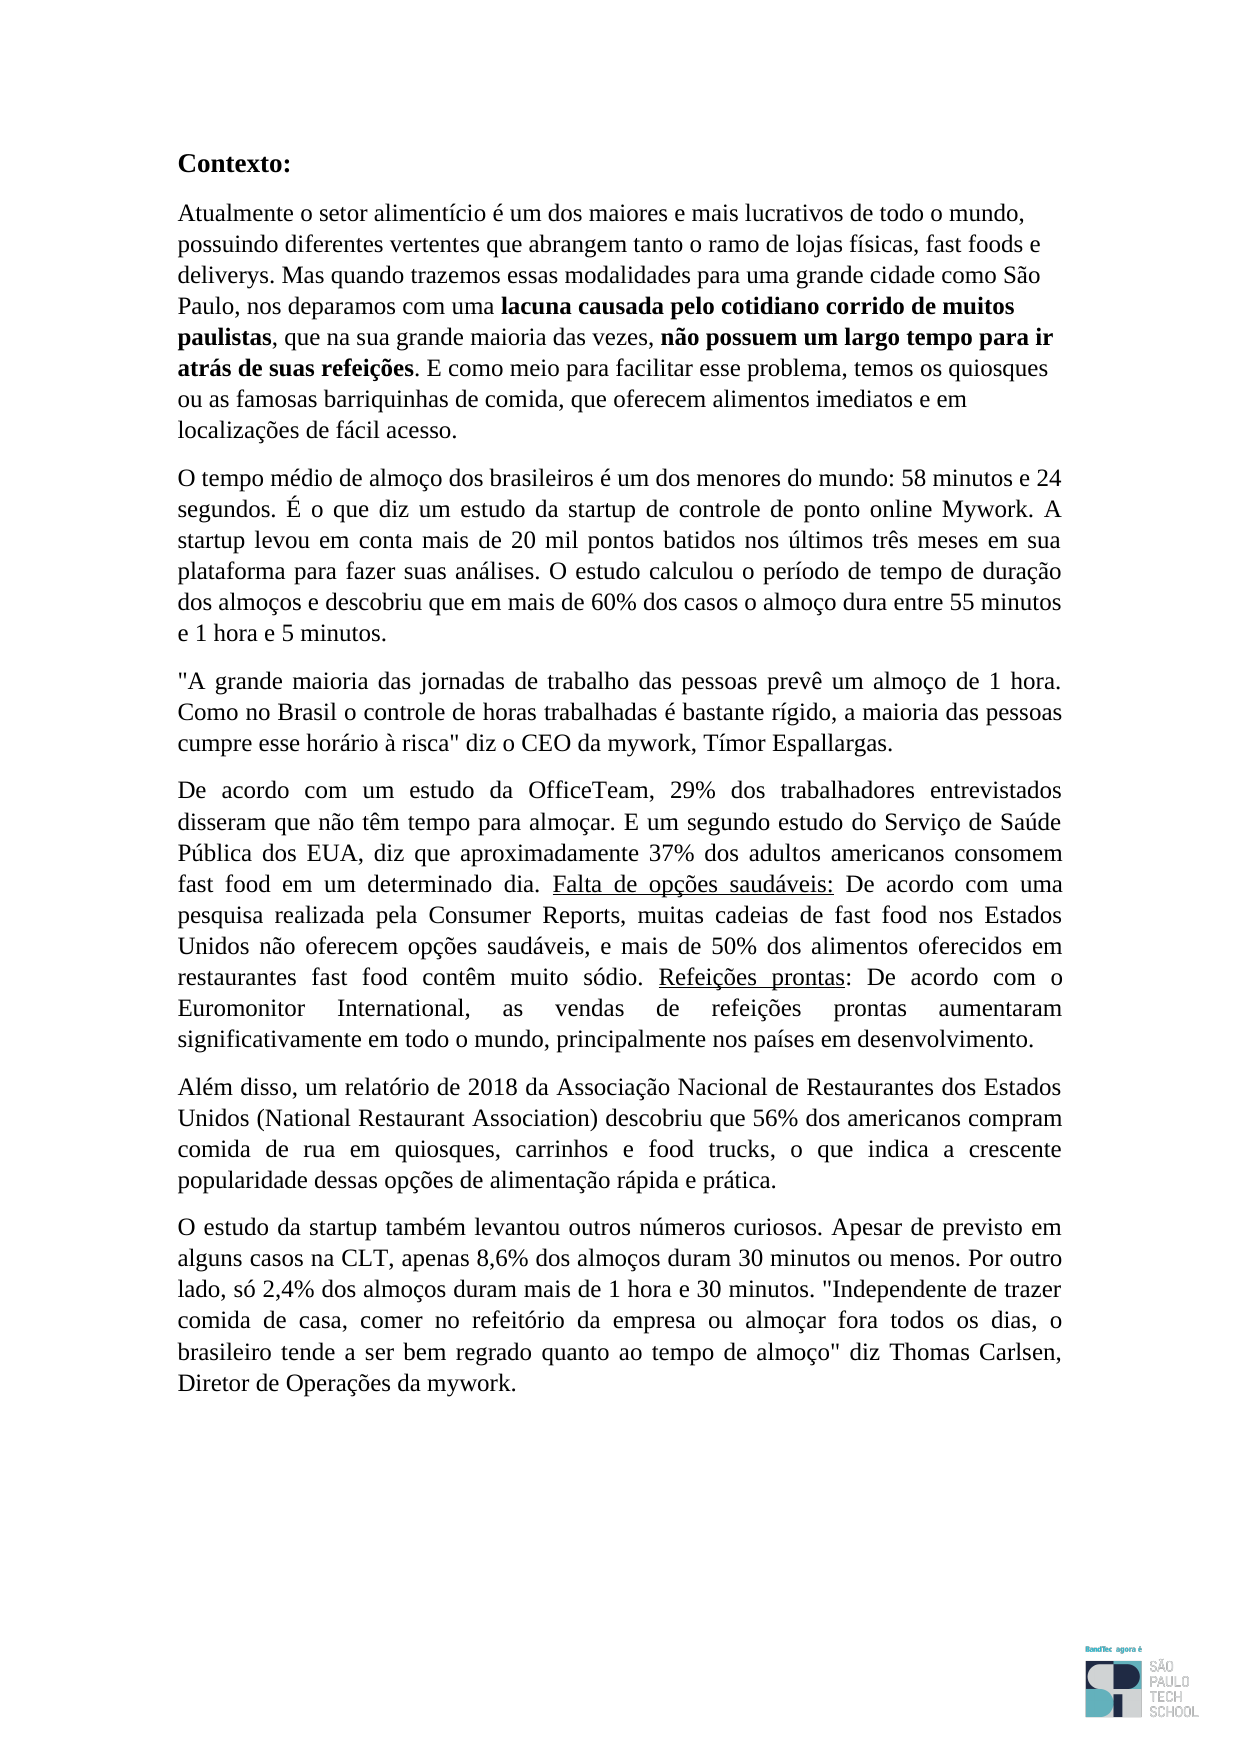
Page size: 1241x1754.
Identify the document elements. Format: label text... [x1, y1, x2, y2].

text "A grande maioria das jornadas de trabalho das pessoas prevê um almoço de 1 hora. Como no Brasil o controle de horas trabalhadas é bastante rígido, a maioria das pessoas cumpre esse horário à risca" diz o CEO da mywork, Tímor Espallargas. [177, 666, 1063, 757]
text De acordo com um estudo da OfficeTeam, 29% dos trabalhadores entrevistados disseram que não têm tempo para almoçar. E um segundo estudo do Serviço de Saúde Pública dos EUA, diz que aproximadamente 37% dos adultos americanos consomem fast food em um determinado dia. Falta de opções saudáveis: De acordo com uma pesquisa realizada pela Consumer Reports, muitas cadeias de fast food nos Estados Unidos não oferecem opções saudáveis, e mais de 50% dos alimentos oferecidos em restaurantes fast food contêm muito sódio. Refeições prontas: De acordo com o Euromonitor International, as vendas de refeições prontas aumentaram significativamente em todo o mundo, principalmente nos países em desenvolvimento. [177, 776, 1063, 1053]
text Contexto: [177, 148, 1063, 179]
text O estudo da startup também levantou outros números curiosos. Apesar de previsto em alguns casos na CLT, apenas 8,6% dos almoços duram 30 minutos ou menos. Por outro lado, só 2,4% dos almoços duram mais de 1 hora e 30 minutos. "Independente de trazer comida de casa, comer no refeitório da empresa ou almoçar fora todos os dias, o brasileiro tende a ser bem regrado quanto ao tempo de almoço" diz Thomas Carlsen, Diretor de Operações da mywork. [177, 1212, 1063, 1396]
picture [1063, 1623, 1221, 1740]
text Atualmente o setor alimentício é um dos maiores e mais lucrativos de todo o mundo, possuindo diferentes vertentes que abrangem tanto o ramo de lojas físicas, fast foods e deliverys. Mas quando trazemos essas modalidades para uma grande cidade como São Paulo, nos deparamos com uma lacuna causada pelo cotidiano corrido de muitos paulistas, que na sua grande maioria das vezes, não possuem um largo tempo para ir atrás de suas refeições. E como meio para facilitar esse problema, temos os quiosques ou as famosas barriquinhas de comida, que oferecem alimentos imediatos e em localizações de fácil acesso. [177, 198, 1063, 444]
text Além disso, um relatório de 2018 da Associação Nacional de Restaurantes dos Estados Unidos (National Restaurant Association) descobriu que 56% dos americanos compram comida de rua em quiosques, carrinhos e food trucks, o que indica a crescente popularidade dessas opções de alimentação rápida e prática. [177, 1072, 1063, 1193]
text O tempo médio de almoço dos brasileiros é um dos menores do mundo: 58 minutos e 24 segundos. É o que diz um estudo da startup de controle de ponto online Mywork. A startup levou em conta mais de 20 mil pontos batidos nos últimos três meses em sua plataforma para fazer suas análises. O estudo calculou o período de tempo de duração dos almoços e descobriu que em mais de 60% dos casos o almoço dura entre 55 minutos e 1 hora e 5 minutos. [177, 463, 1063, 647]
